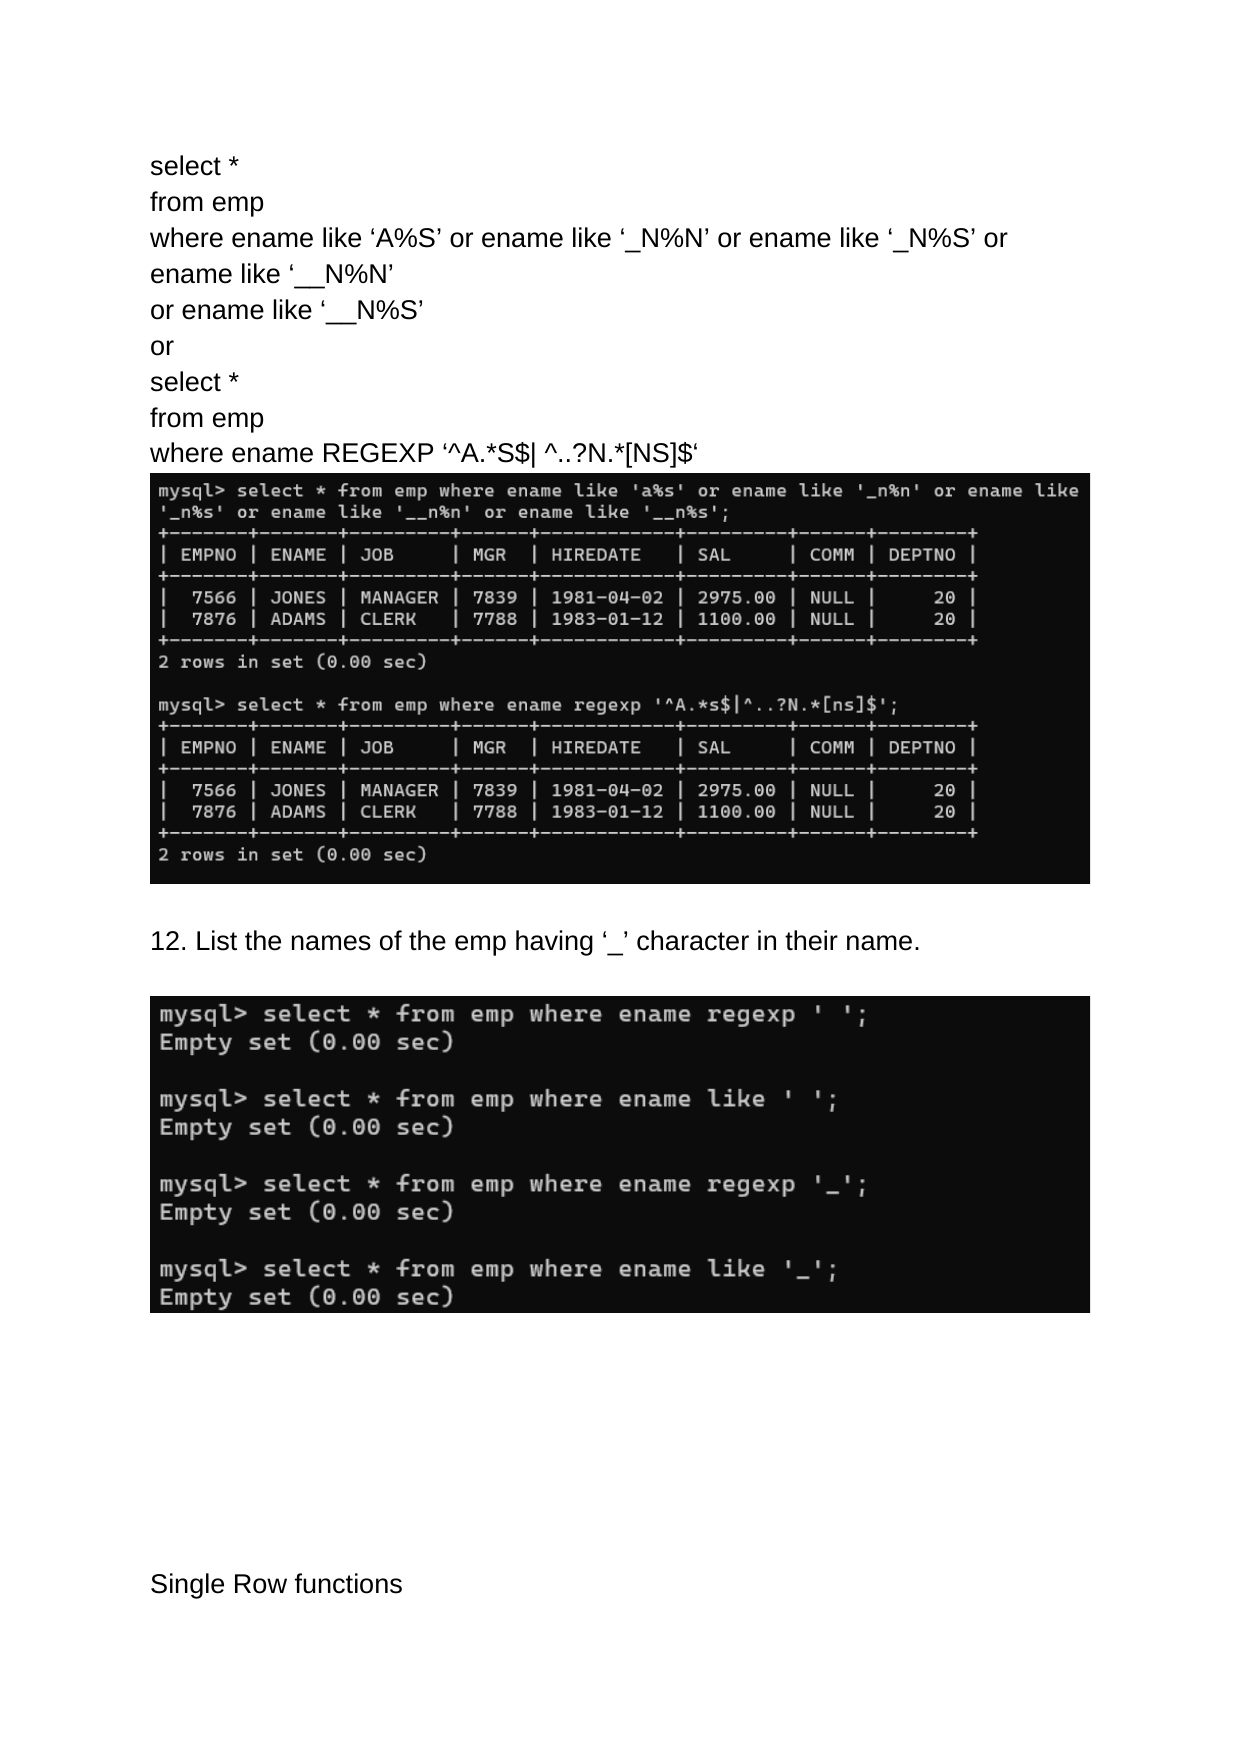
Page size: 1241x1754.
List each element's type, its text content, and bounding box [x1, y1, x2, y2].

text Single Row functions [150, 1568, 1090, 1600]
text where ename REGEXP ‘^A.*S$| ^..?N.*[NS]$‘ [150, 437, 1090, 469]
text or ename like ‘__N%S’ [150, 294, 1090, 325]
picture [150, 996, 1091, 1313]
text from emp [150, 186, 1090, 217]
text from emp [150, 402, 1090, 433]
text 12. List the names of the emp having ‘_’ character in their name. [150, 924, 1090, 956]
picture [150, 473, 1091, 884]
text where ename like ‘A%S’ or ename like ‘_N%N’ or ename like ‘_N%S’ or ename like ‘__N%N’ [150, 222, 1090, 289]
text or [150, 330, 1090, 361]
text select * [150, 366, 1090, 397]
text select * [150, 150, 1090, 181]
